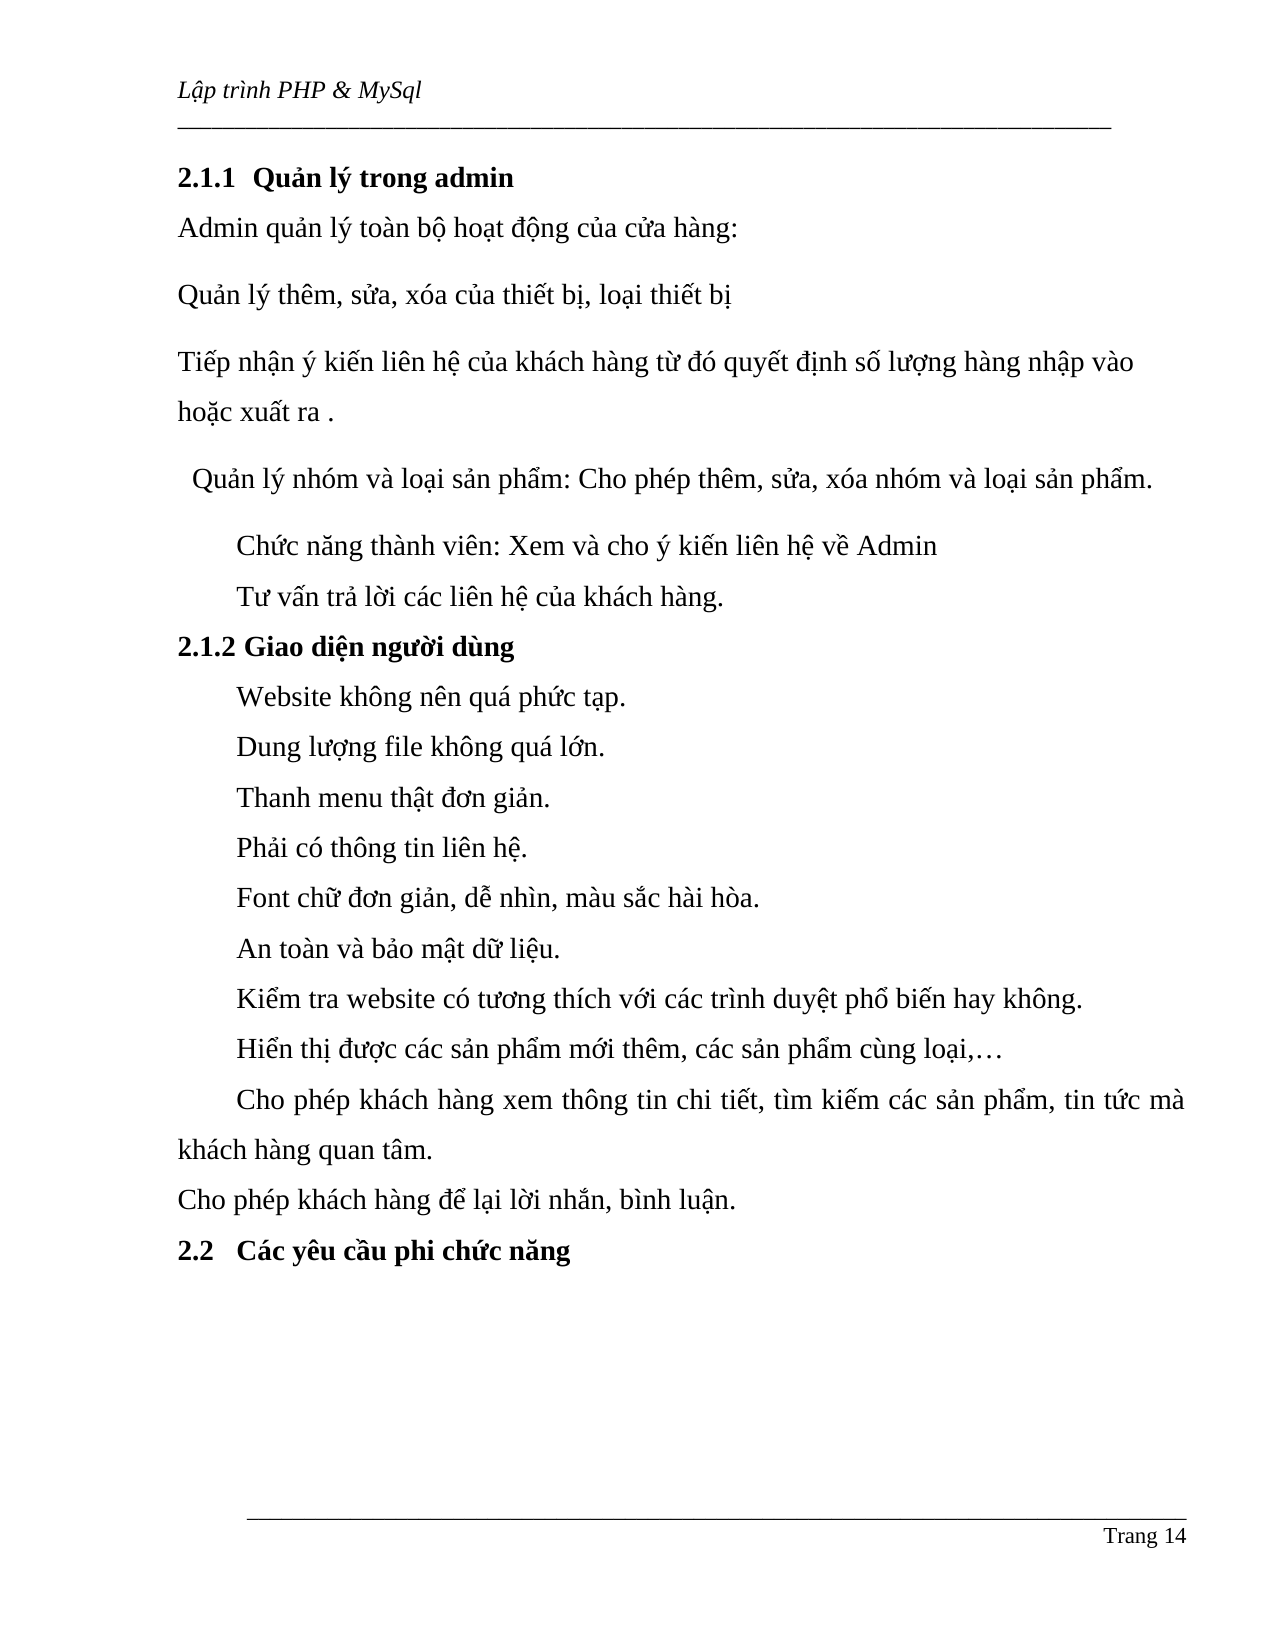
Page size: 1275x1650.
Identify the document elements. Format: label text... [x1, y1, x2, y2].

text Chức năng thành viên: Xem và cho ý kiến liên hệ về Admin [177, 528, 1186, 562]
text Tư vấn trả lời các liên hệ của khách hàng. [177, 579, 1186, 612]
subtitle 2.2 Các yêu cầu phi chức năng [177, 1233, 1186, 1266]
text An toàn và bảo mật dữ liệu. [177, 931, 1186, 964]
text Quản lý thêm, sửa, xóa của thiết bị, loại thiết bị [177, 277, 1186, 311]
text 2.1.2 Giao diện người dùng [177, 629, 1186, 662]
text Kiểm tra website có tương thích với các trình duyệt phổ biến hay không. [177, 981, 1186, 1015]
text Admin quản lý toàn bộ hoạt động của cửa hàng: [177, 210, 1186, 244]
text Font chữ đơn giản, dễ nhìn, màu sắc hài hòa. [177, 881, 1186, 914]
text Tiếp nhận ý kiến liên hệ của khách hàng từ đó quyết định số lượng hàng nhập vào hoặc xuất ra . [177, 344, 1186, 428]
text Quản lý nhóm và loại sản phẩm: Cho phép thêm, sửa, xóa nhóm và loại sản phẩm. [177, 461, 1186, 495]
text Thanh menu thật đơn giản. [177, 780, 1186, 813]
text Dung lượng file không quá lớn. [177, 729, 1186, 763]
text Hiển thị được các sản phẩm mới thêm, các sản phẩm cùng loại,… [177, 1031, 1186, 1065]
text Website không nên quá phức tạp. [177, 679, 1186, 713]
text Cho phép khách hàng xem thông tin chi tiết, tìm kiếm các sản phẩm, tin tức mà khách hàng quan tâm. [177, 1082, 1186, 1166]
text Phải có thông tin liên hệ. [177, 830, 1186, 864]
text 2.1.1 Quản lý trong admin [177, 160, 1186, 193]
text Cho phép khách hàng để lại lời nhắn, bình luận. [177, 1182, 1186, 1216]
